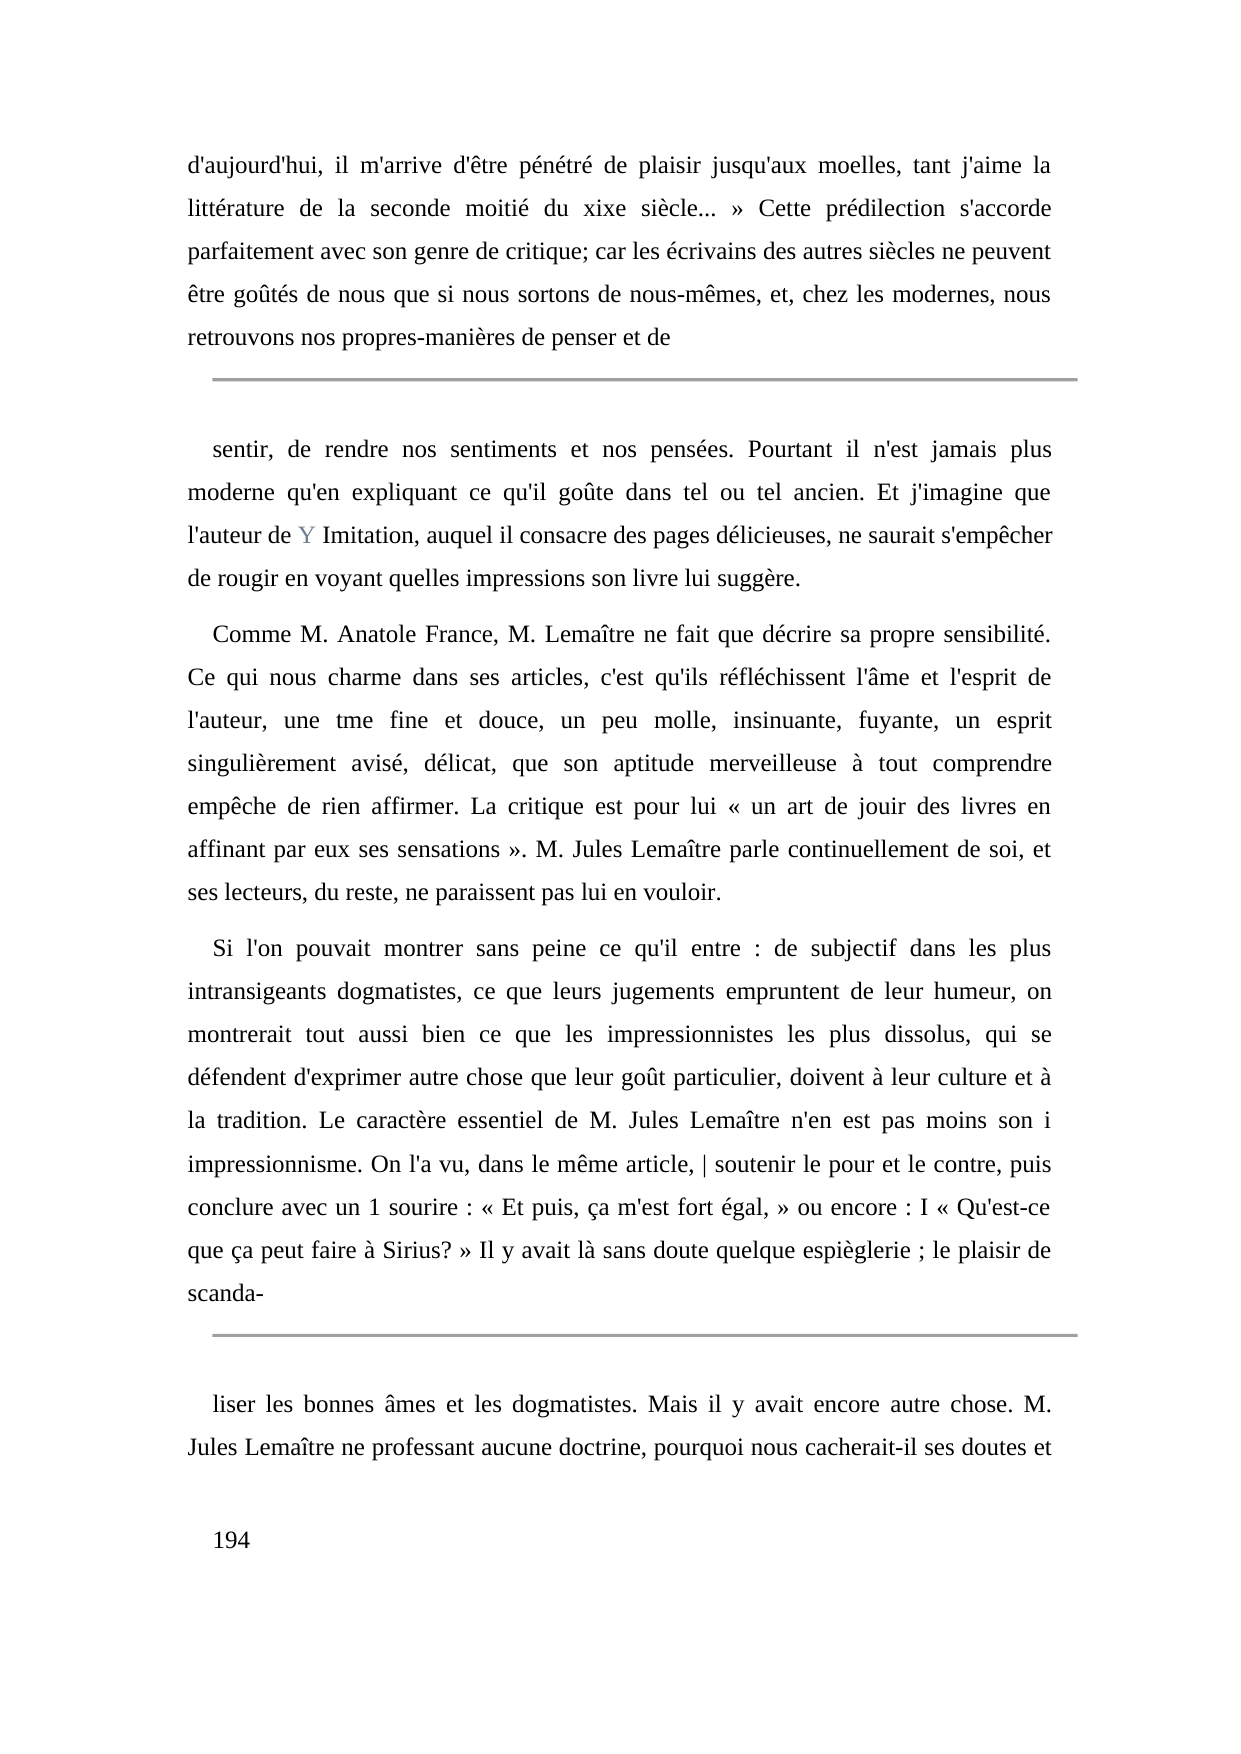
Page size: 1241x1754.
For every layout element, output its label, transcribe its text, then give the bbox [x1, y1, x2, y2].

text Comme M. Anatole France, M. Lemaître ne fait que décrire sa propre sensibilité. Ce qui nous charme dans ses articles, c'est qu'ils réfléchissent l'âme et l'esprit de l'auteur, une tme fine et douce, un peu molle, insinuante, fuyante, un esprit singulièrement avisé, délicat, que son aptitude merveilleuse à tout comprendre empêche de rien affirmer. La critique est pour lui « un art de jouir des livres en affinant par eux ses sensations ». M. Jules Lemaître parle continuellement de soi, et ses lecteurs, du reste, ne paraissent pas lui en vouloir. [187, 619, 1053, 906]
text Si l'on pouvait montrer sans peine ce qu'il entre : de subjectif dans les plus intransigeants dogmatistes, ce que leurs jugements empruntent de leur humeur, on montrerait tout aussi bien ce que les impressionnistes les plus dissolus, qui se défendent d'exprimer autre chose que leur goût particulier, doivent à leur culture et à la tradition. Le caractère essentiel de M. Jules Lemaître n'en est pas moins son i impressionnisme. On l'a vu, dans le même article, | soutenir le pour et le contre, puis conclure avec un 1 sourire : « Et puis, ça m'est fort égal, » ou encore : I « Qu'est-ce que ça peut faire à Sirius? » Il y avait là sans doute quelque espièglerie ; le plaisir de scanda- [187, 933, 1053, 1307]
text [187, 1389, 1053, 1461]
text sentir, de rendre nos sentiments et nos pensées. Pourtant il n'est jamais plus moderne qu'en expliquant ce qu'il goûte dans tel ou tel ancien. Et j'imagine que l'auteur de Y Imitation, auquel il consacre des pages délicieuses, ne saurait s'empêcher de rougir en voyant quelles impressions son livre lui suggère. [187, 434, 1053, 592]
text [187, 150, 1053, 351]
